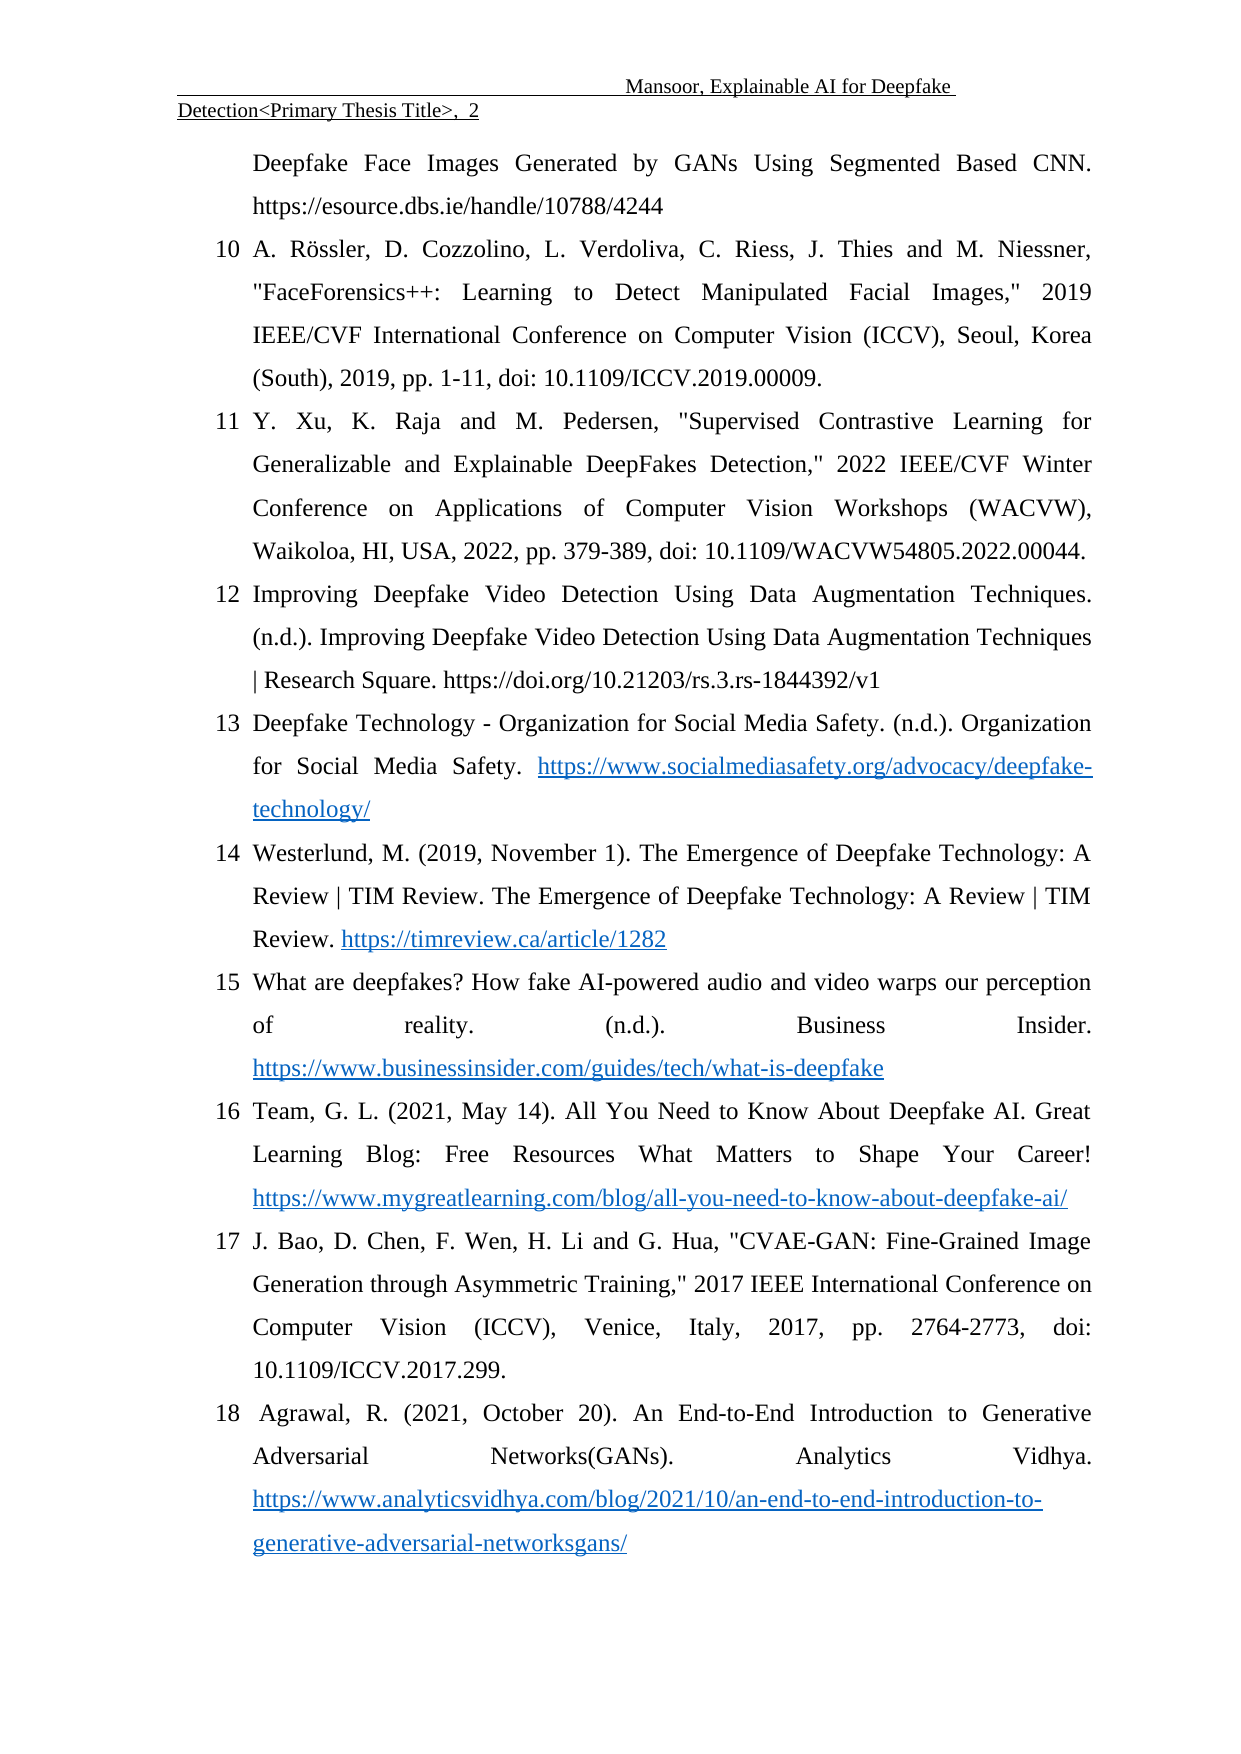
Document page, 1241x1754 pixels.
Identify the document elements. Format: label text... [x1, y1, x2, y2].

list Y. Xu, K. Raja and M. Pedersen, "Supervised Contrastive Learning for Generalizable and Explainable DeepFakes Detection," 2022 IEEE/CVF Winter Conference on Applications of Computer Vision Workshops (WACVW), Waikoloa, HI, USA, 2022, pp. 379-389, doi: 10.1109/WACVW54805.2022.00044. [215, 406, 1092, 564]
list Deepfake Technology - Organization for Social Media Safety. (n.d.). Organization for Social Media Safety. https://www.socialmediasafety.org/advocacy/deepfake-technology/ [215, 708, 1092, 823]
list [215, 148, 1092, 219]
list What are deepfakes? How fake AI-powered audio and video warps our perception of reality. (n.d.). Business Insider. https://www.businessinsider.com/guides/tech/what-is-deepfake [215, 967, 1092, 1082]
list Team, G. L. (2021, May 14). All You Need to Know About Deepfake AI. Great Learning Blog: Free Resources What Matters to Shape Your Career! https://www.mygreatlearning.com/blog/all-you-need-to-know-about-deepfake-ai/ [215, 1096, 1092, 1211]
list A. Rössler, D. Cozzolino, L. Verdoliva, C. Riess, J. Thies and M. Niessner, "FaceForensics++: Learning to Detect Manipulated Facial Images," 2019 IEEE/CVF International Conference on Computer Vision (ICCV), Seoul, Korea (South), 2019, pp. 1-11, doi: 10.1109/ICCV.2019.00009. [215, 234, 1092, 392]
list Agrawal, R. (2021, October 20). An End-to-End Introduction to Generative Adversarial Networks(GANs). Analytics Vidhya. https://www.analyticsvidhya.com/blog/2021/10/an-end-to-end-introduction-to-generative-adversarial-networksgans/ [215, 1398, 1092, 1556]
list J. Bao, D. Chen, F. Wen, H. Li and G. Hua, "CVAE-GAN: Fine-Grained Image Generation through Asymmetric Training," 2017 IEEE International Conference on Computer Vision (ICCV), Venice, Italy, 2017, pp. 2764-2773, doi: 10.1109/ICCV.2017.299. [215, 1226, 1092, 1384]
list Improving Deepfake Video Detection Using Data Augmentation Techniques. (n.d.). Improving Deepfake Video Detection Using Data Augmentation Techniques | Research Square. https://doi.org/10.21203/rs.3.rs-1844392/v1 [215, 579, 1092, 694]
list Westerlund, M. (2019, November 1). The Emergence of Deepfake Technology: A Review | TIM Review. The Emergence of Deepfake Technology: A Review | TIM Review. https://timreview.ca/article/1282 [215, 838, 1092, 953]
